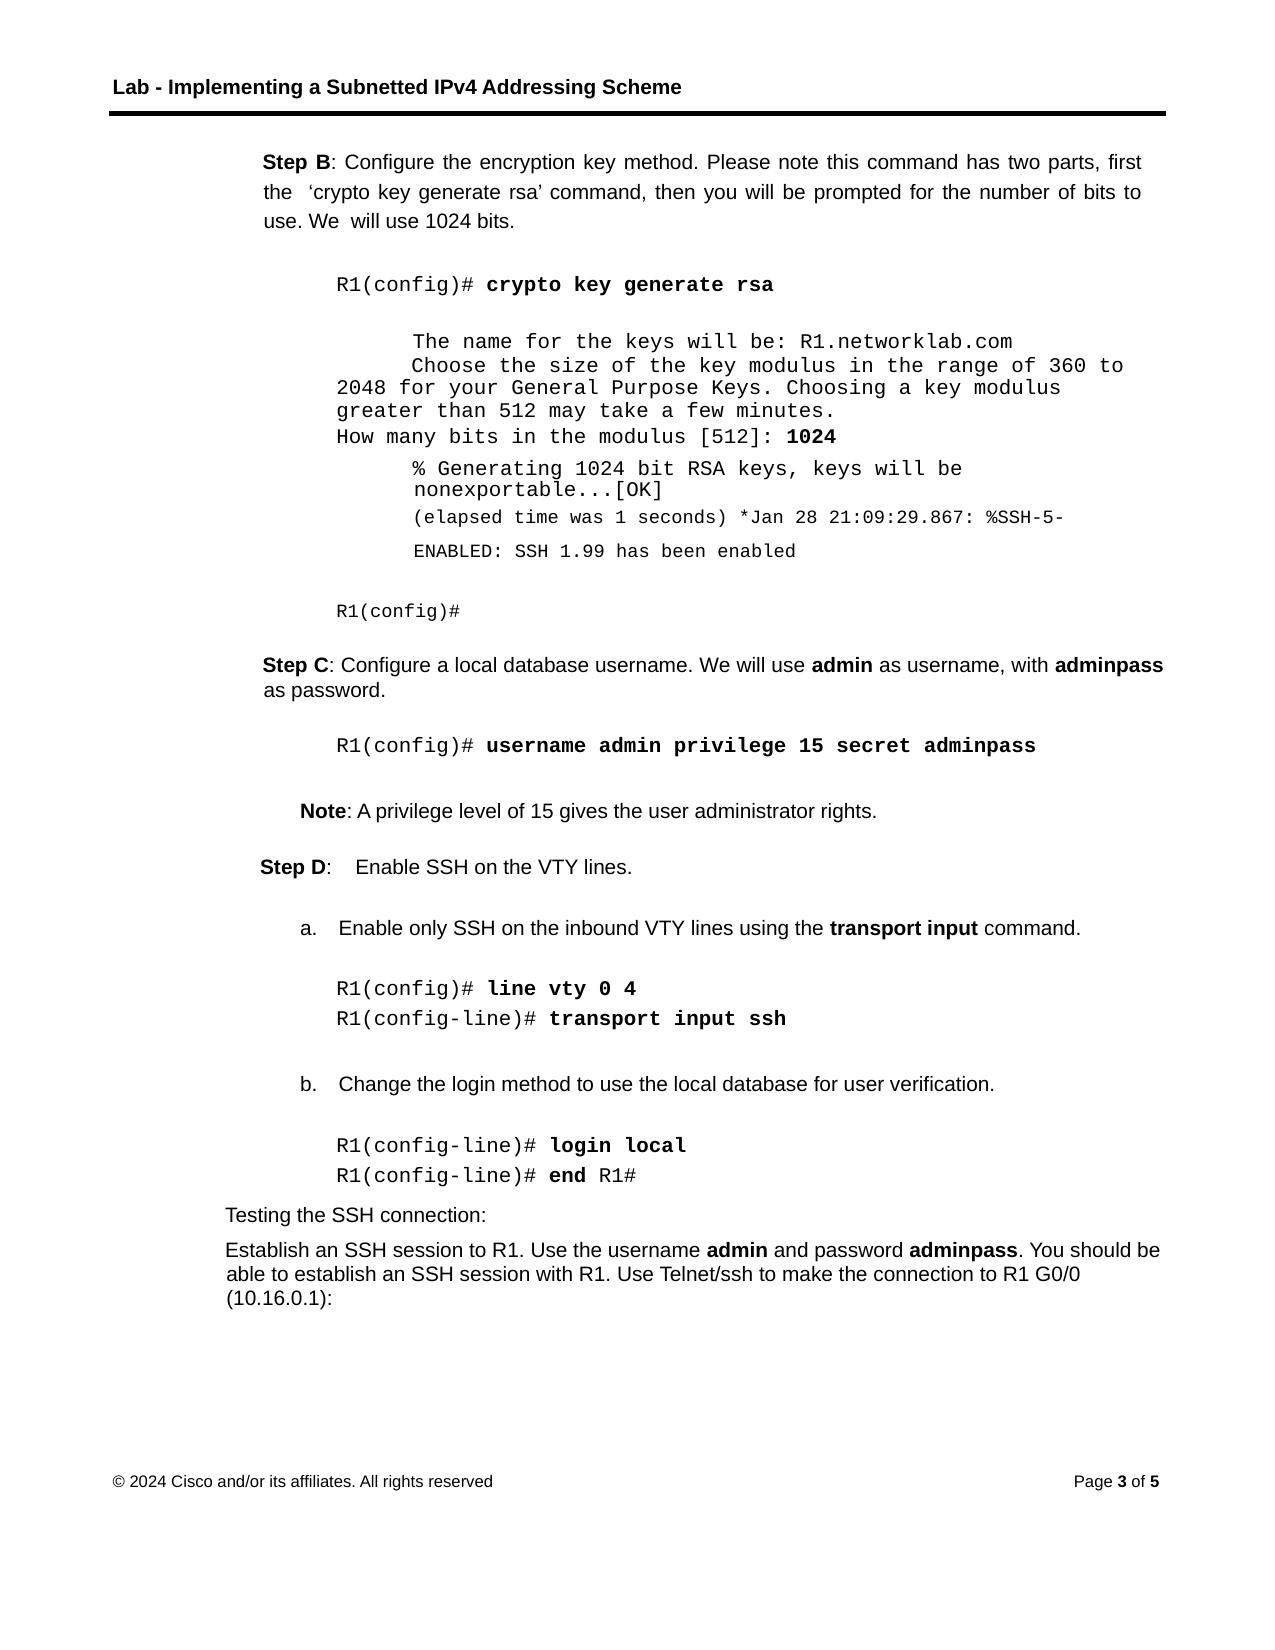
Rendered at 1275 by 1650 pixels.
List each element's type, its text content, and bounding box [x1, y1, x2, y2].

text Choose the size of the key modulus in the range of 360 to 2048 for your General Purpose Keys. Choosing a key modulus greater than 512 may take a few minutes. [336, 354, 1139, 424]
text R1(config-line)# login local [336, 1134, 1139, 1157]
text Establish an SSH session to R1. Use the username admin and password adminpass. You should be able to establish an SSH session with R1. Use Telnet/ssh to make the connection to R1 G0/0 (10.16.0.1): [225, 1238, 1164, 1309]
text % Generating 1024 bit RSA keys, keys will be nonexportable...[OK] [412, 457, 1139, 503]
text R1(config-line)# transport input ssh [336, 1007, 1164, 1031]
list Enable only SSH on the inbound VTY lines using the transport input command. [300, 916, 1164, 940]
text Note: A privilege level of 15 gives the user administrator rights. [300, 799, 1164, 823]
text R1(config)# line vty 0 4 [336, 978, 1164, 1002]
text Step B: Configure the encryption key method. Please note this command has two parts, first the ‘crypto key generate rsa’ command, then you will be prompted for the number of bits to use. We will use 1024 bits. [262, 150, 1144, 235]
list Change the login method to use the local database for user verification. [300, 1071, 1164, 1095]
text The name for the keys will be: R1.networklab.com [412, 330, 1139, 353]
text Step D: Enable SSH on the VTY lines. [112, 855, 1164, 879]
text R1(config)# [336, 602, 1121, 623]
text (elapsed time was 1 seconds) *Jan 28 21:09:29.867: %SSH-5-ENABLED: SSH 1.99 has been enabled [412, 508, 1121, 563]
text R1(config-line)# end R1# [336, 1164, 636, 1188]
text R1(config)# crypto key generate rsa [336, 274, 1164, 298]
text Testing the SSH connection: [225, 1202, 1164, 1226]
text Step C: Configure a local database username. We will use admin as username, with adminpass as password. [262, 653, 1164, 701]
text R1(config)# username admin privilege 15 secret adminpass [336, 735, 1164, 759]
text How many bits in the modulus [512]: 1024 [336, 426, 926, 449]
